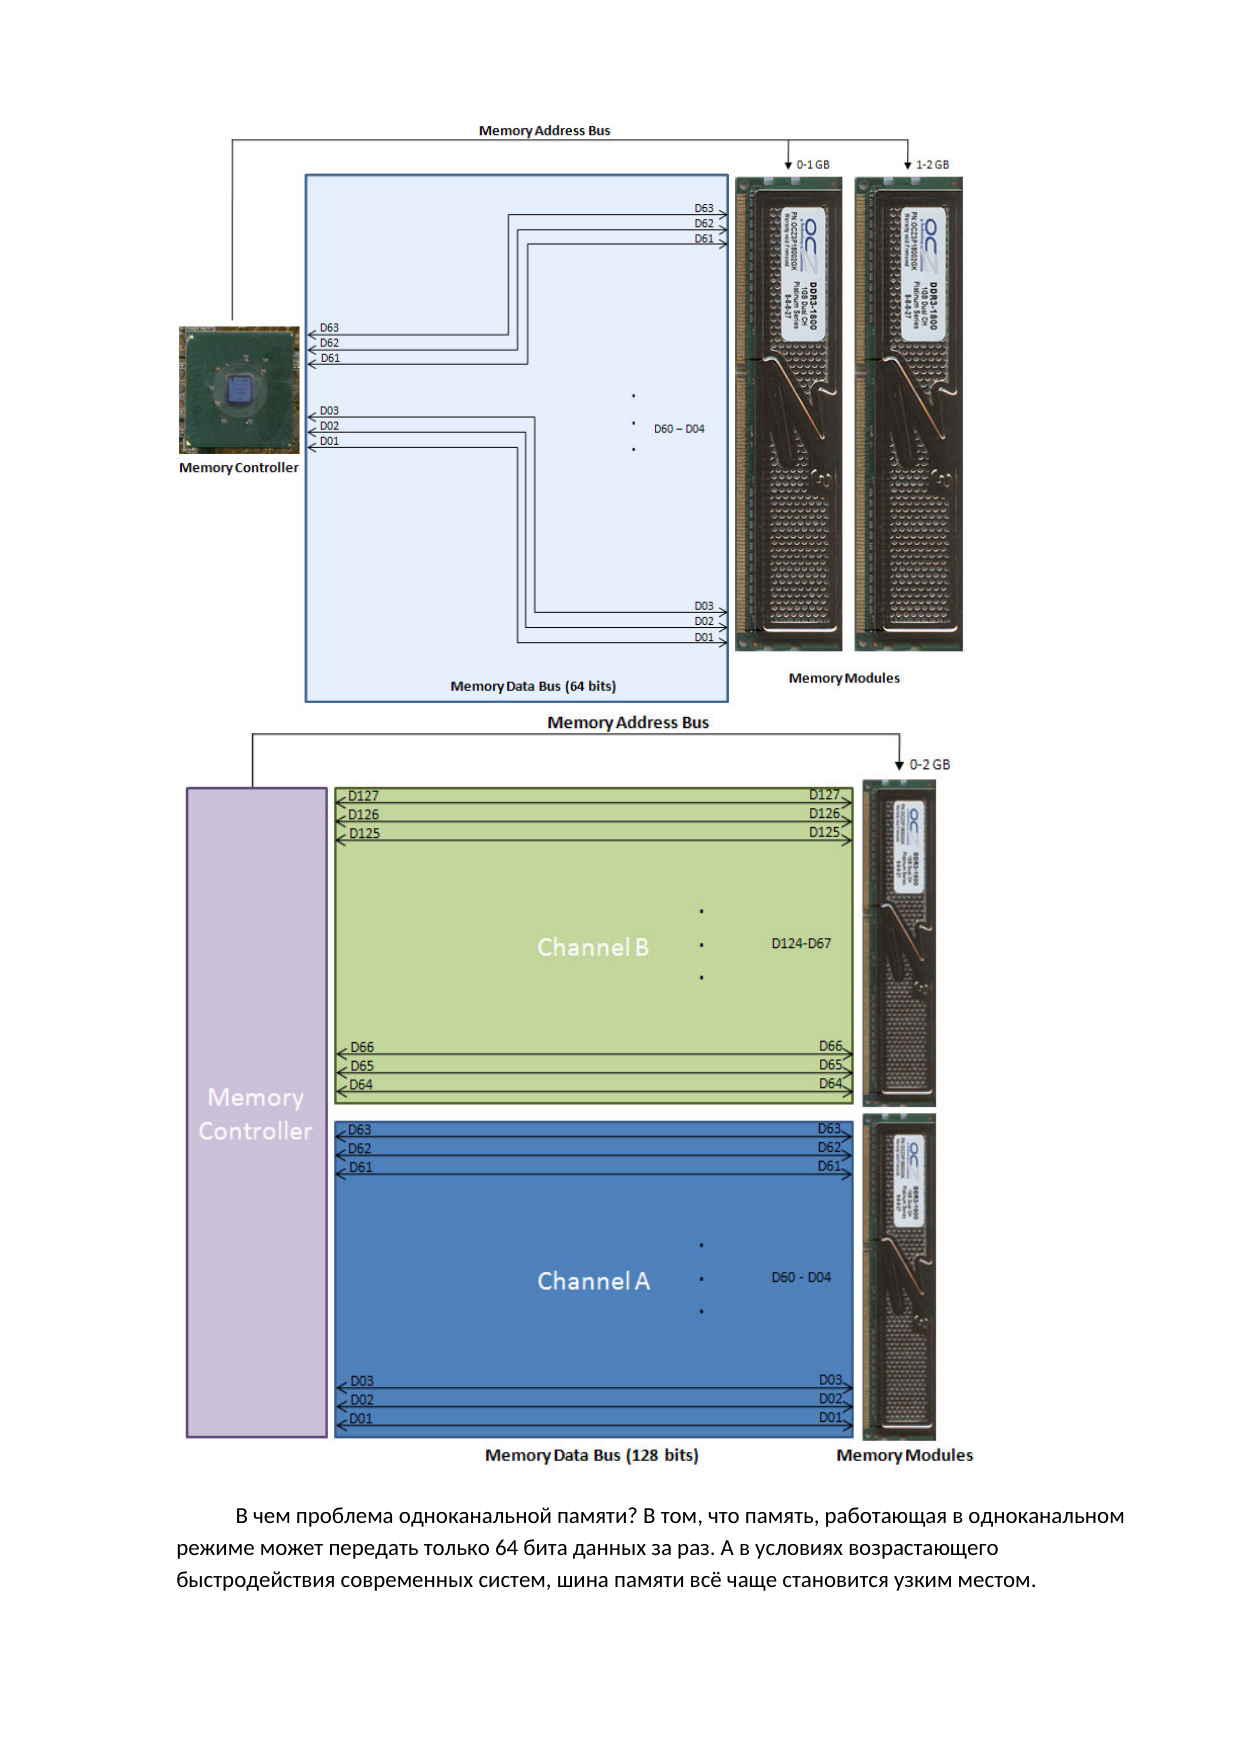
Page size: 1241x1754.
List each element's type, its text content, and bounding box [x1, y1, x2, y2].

picture [176, 118, 970, 709]
picture [176, 712, 981, 1476]
text В чем проблема одноканальной памяти? В том, что память, работающая в одноканальном режиме может передать только 64 бита данных за раз. А в условиях возрастающего быстродействия современных систем, шина памяти всё чаще становится узким местом. [176, 1501, 1152, 1593]
